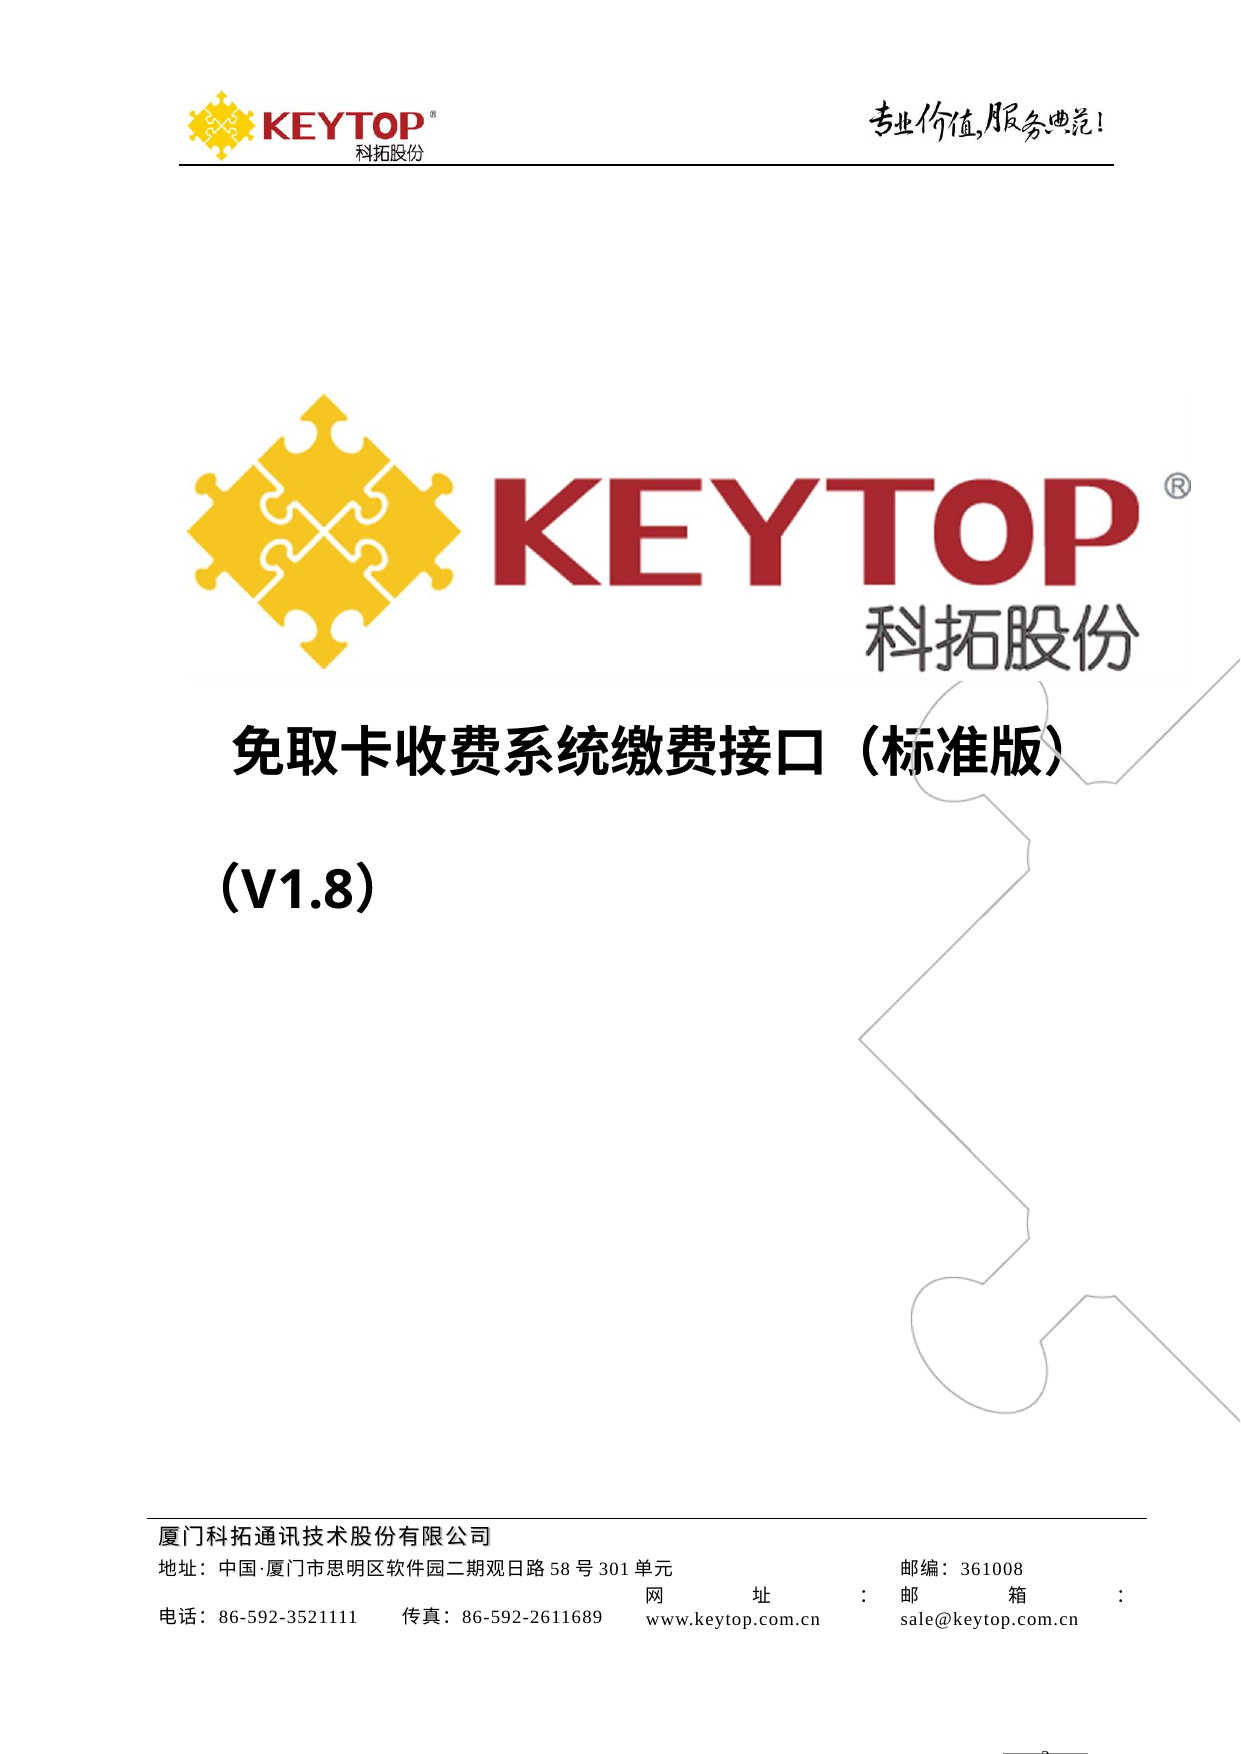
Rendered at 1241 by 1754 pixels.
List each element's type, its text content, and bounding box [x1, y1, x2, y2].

picture [864, 92, 1107, 147]
picture [187, 90, 436, 164]
text 免取卡收费系统缴费接口（标准版） [187, 699, 800, 797]
picture [187, 394, 1241, 1493]
text （V1.8） [187, 836, 800, 934]
